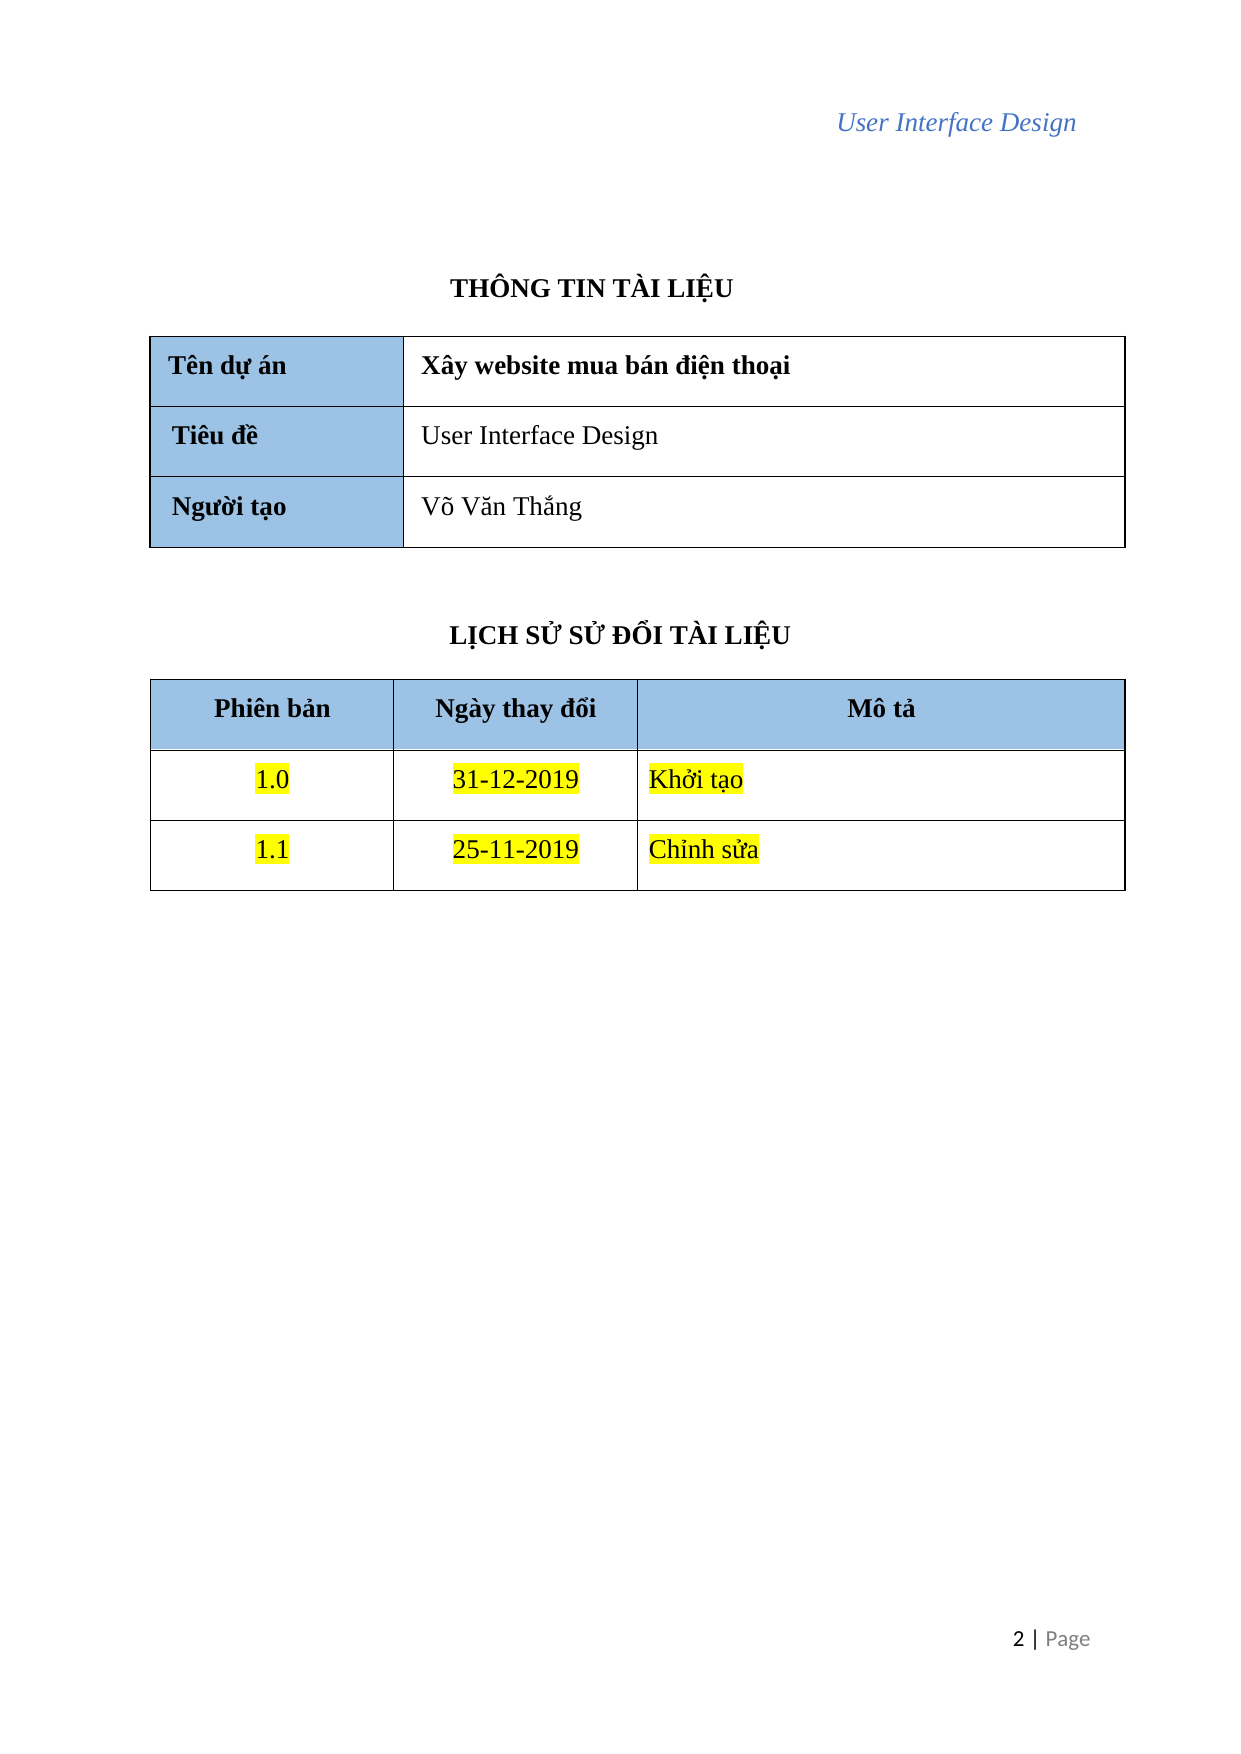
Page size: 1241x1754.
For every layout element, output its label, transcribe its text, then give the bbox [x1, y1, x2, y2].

table_header Phiên bản [151, 680, 393, 749]
table_cell Khởi tạo [638, 751, 1124, 820]
table_header Ngày thay đổi [394, 680, 637, 749]
table_cell 25-11-2019 [394, 821, 637, 890]
table_cell 31-12-2019 [394, 751, 637, 820]
table_cell Người tạo [151, 477, 403, 547]
table_cell Tiêu đề [151, 407, 403, 476]
table_cell 1.1 [151, 821, 393, 890]
table_cell 1.0 [151, 751, 393, 820]
table_header Tên dự án [151, 337, 403, 406]
table_cell Võ Văn Thắng [404, 477, 1124, 547]
text THÔNG TIN TÀI LIỆU [375, 272, 1090, 303]
table_cell Chỉnh sửa [638, 821, 1124, 890]
text LỊCH SỬ SỬ ĐỔI TÀI LIỆU [150, 619, 1090, 650]
table_cell User Interface Design [404, 407, 1124, 476]
table_header Mô tả [638, 680, 1124, 749]
table_header Xây website mua bán điện thoại [404, 337, 1124, 406]
